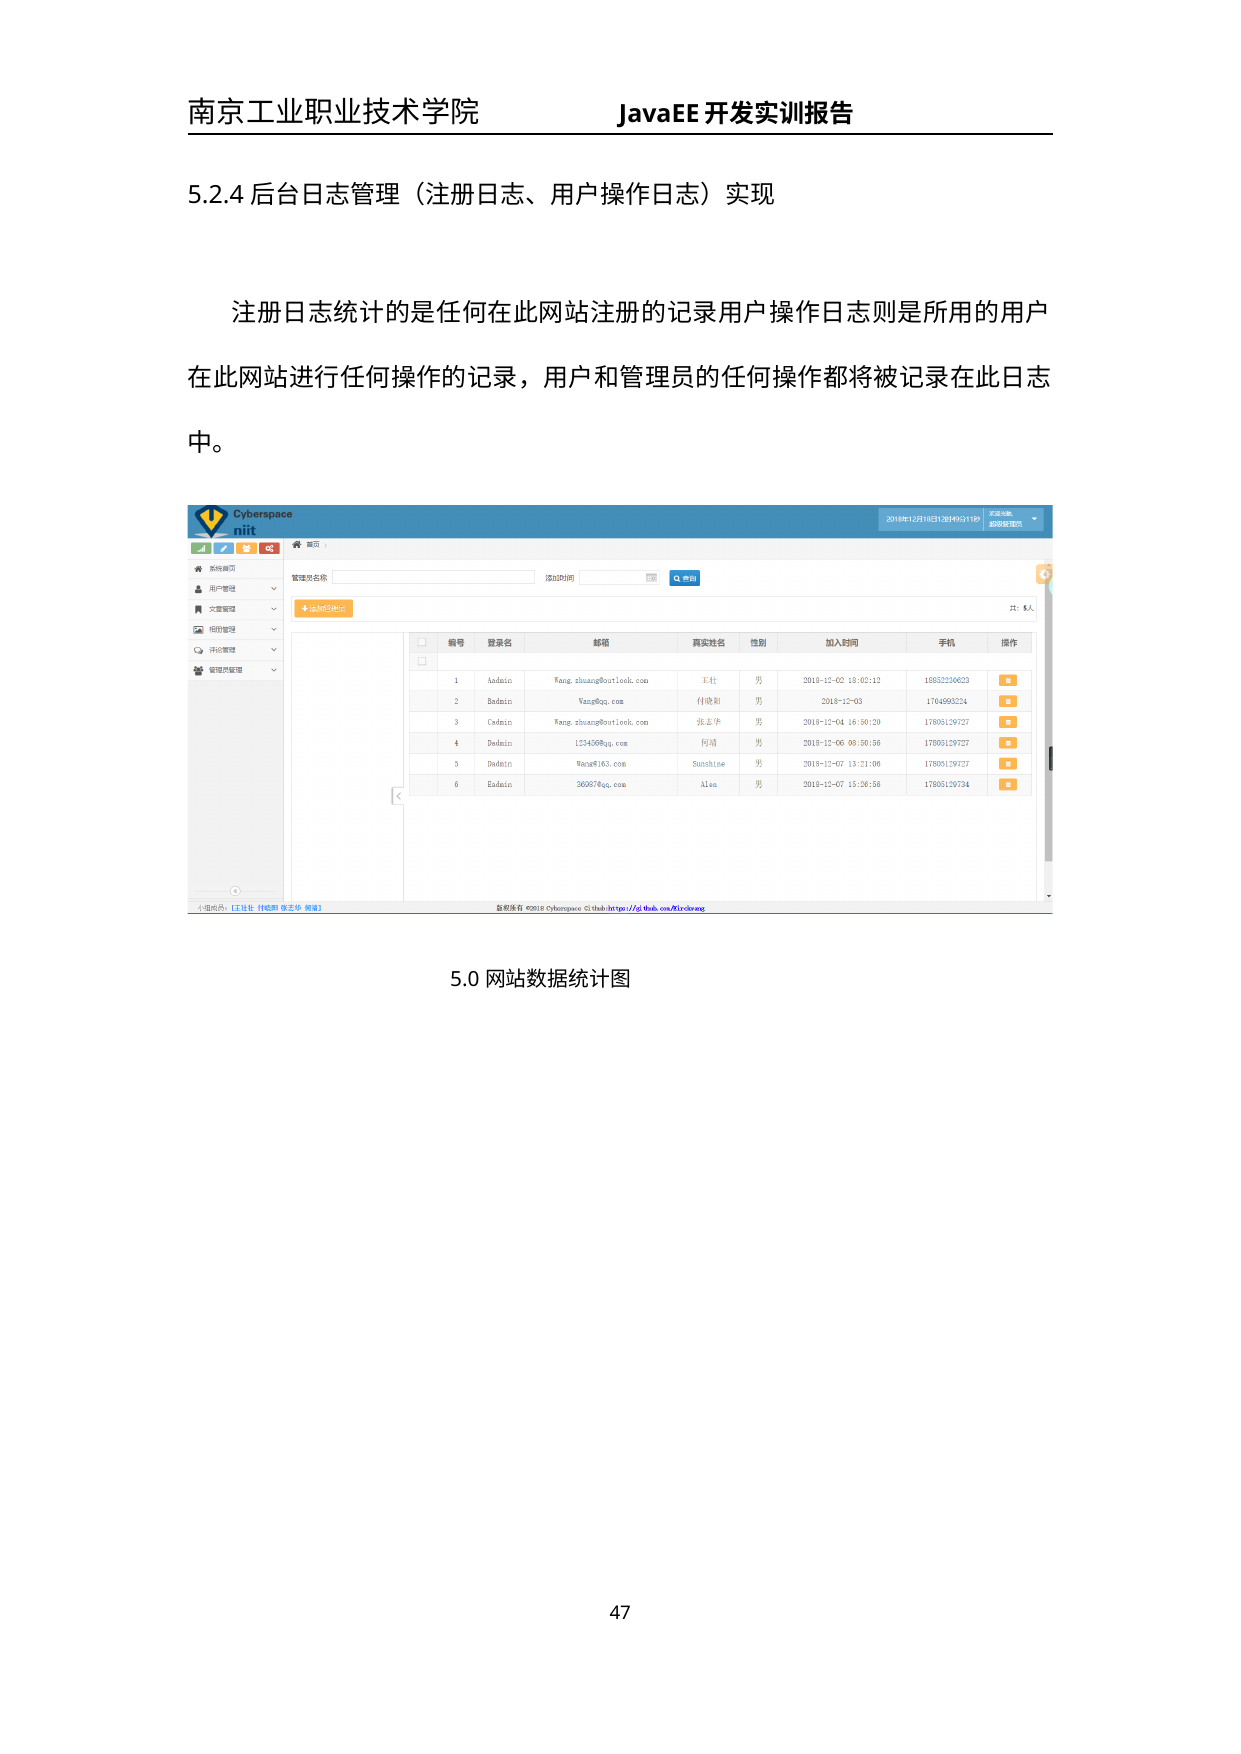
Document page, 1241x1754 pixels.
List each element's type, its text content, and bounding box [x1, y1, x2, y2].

picture [187, 505, 1053, 914]
text 5.0 网站数据统计图 [406, 961, 1053, 993]
text 注册日志统计的是任何在此网站注册的记录用户操作日志则是所用的用户在此网站进行任何操作的记录，用户和管理员的任何操作都将被记录在此日志中。 [187, 278, 1053, 473]
subtitle 5.2.4 后台日志管理（注册日志、用户操作日志）实现 [187, 160, 1053, 225]
